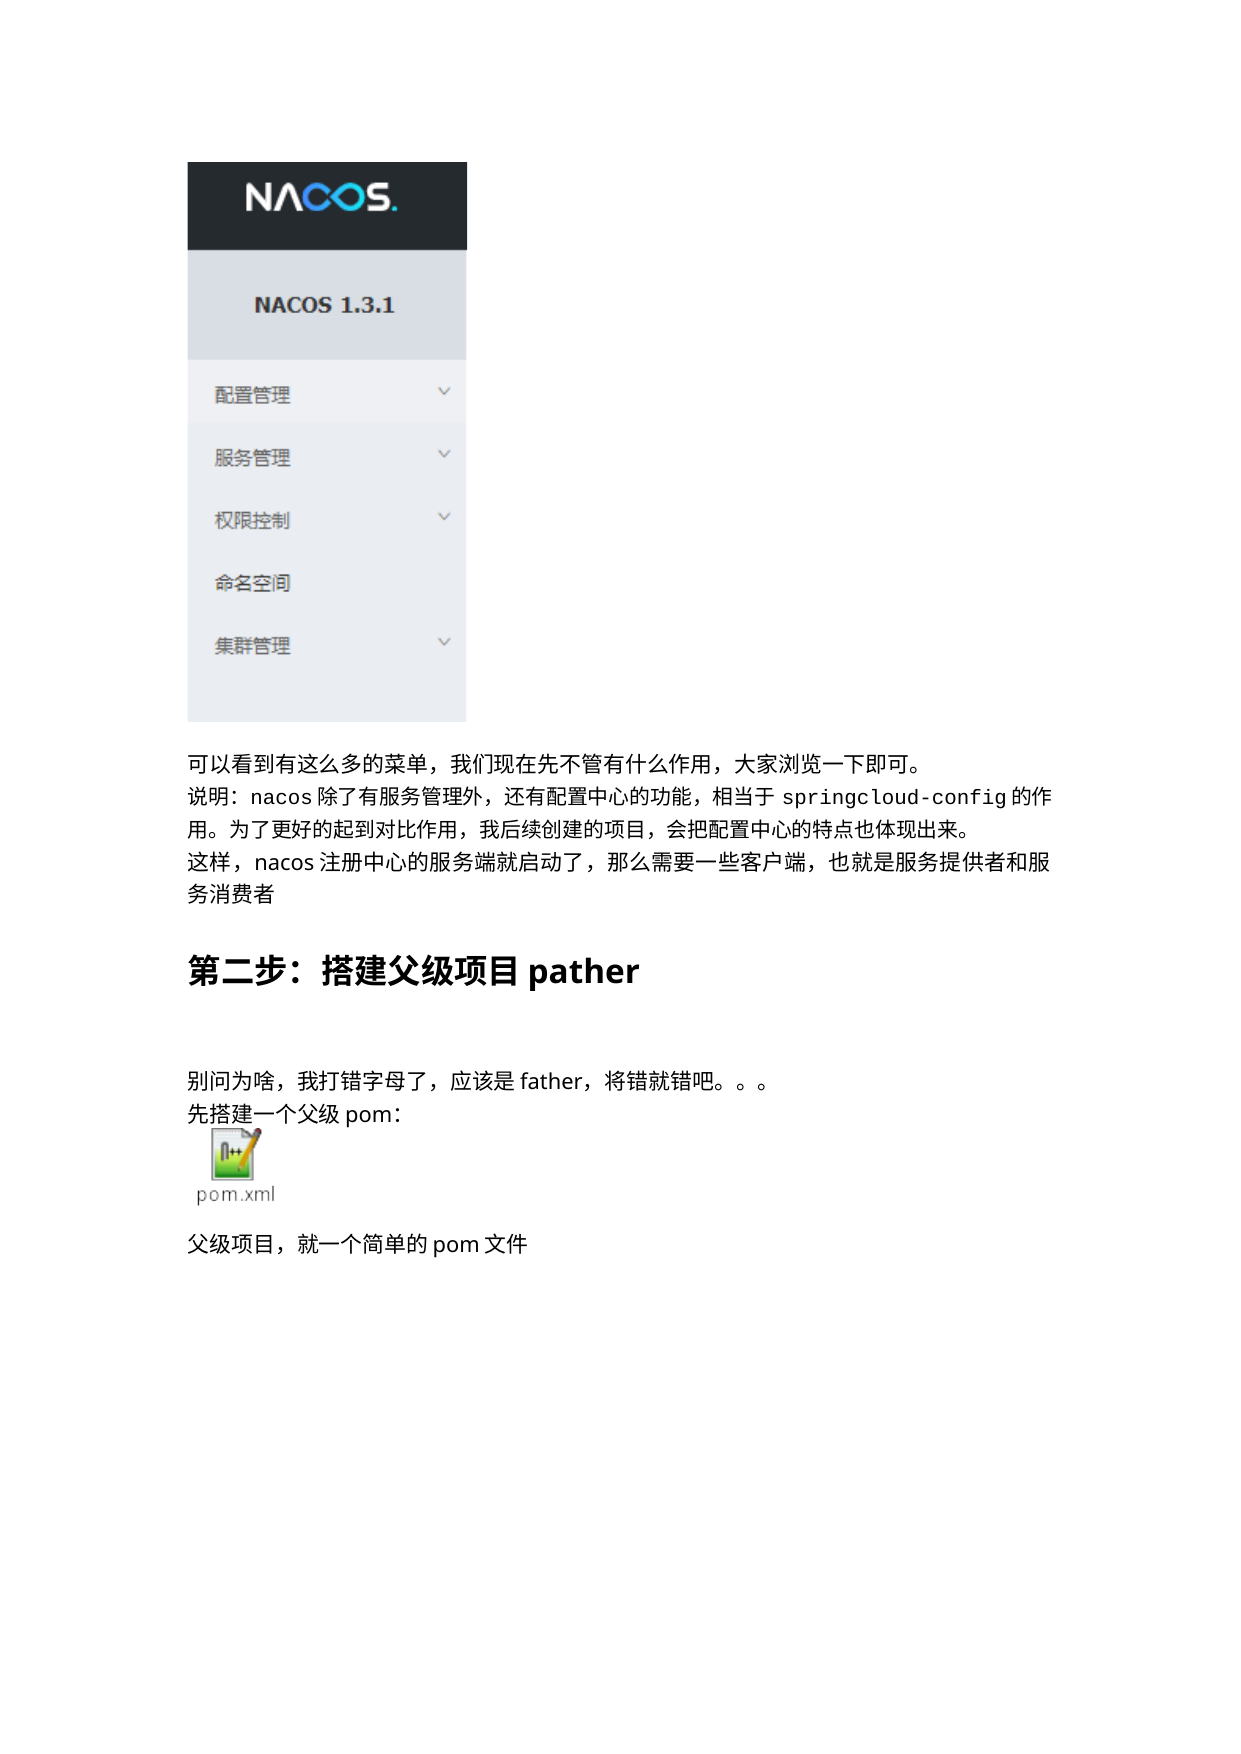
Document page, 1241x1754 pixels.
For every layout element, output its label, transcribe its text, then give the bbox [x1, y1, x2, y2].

text 别问为啥，我打错字母了，应该是father，将错就错吧。。。 [187, 1064, 1053, 1096]
text 父级项目，就一个简单的pom文件 [187, 1226, 1053, 1259]
text 可以看到有这么多的菜单，我们现在先不管有什么作用，大家浏览一下即可。 [187, 747, 1053, 779]
text 先搭建一个父级pom： [187, 1096, 1053, 1129]
subtitle 第二步：搭建父级项目pather [187, 937, 1053, 1002]
picture [187, 162, 468, 722]
text 说明：nacos除了有服务管理外，还有配置中心的功能，相当于springcloud-config的作用。为了更好的起到对比作用，我后续创建的项目，会把配置中心的特点也体现出来。 [187, 779, 1053, 844]
text 这样，nacos注册中心的服务端就启动了，那么需要一些客户端，也就是服务提供者和服务消费者 [187, 844, 1053, 909]
